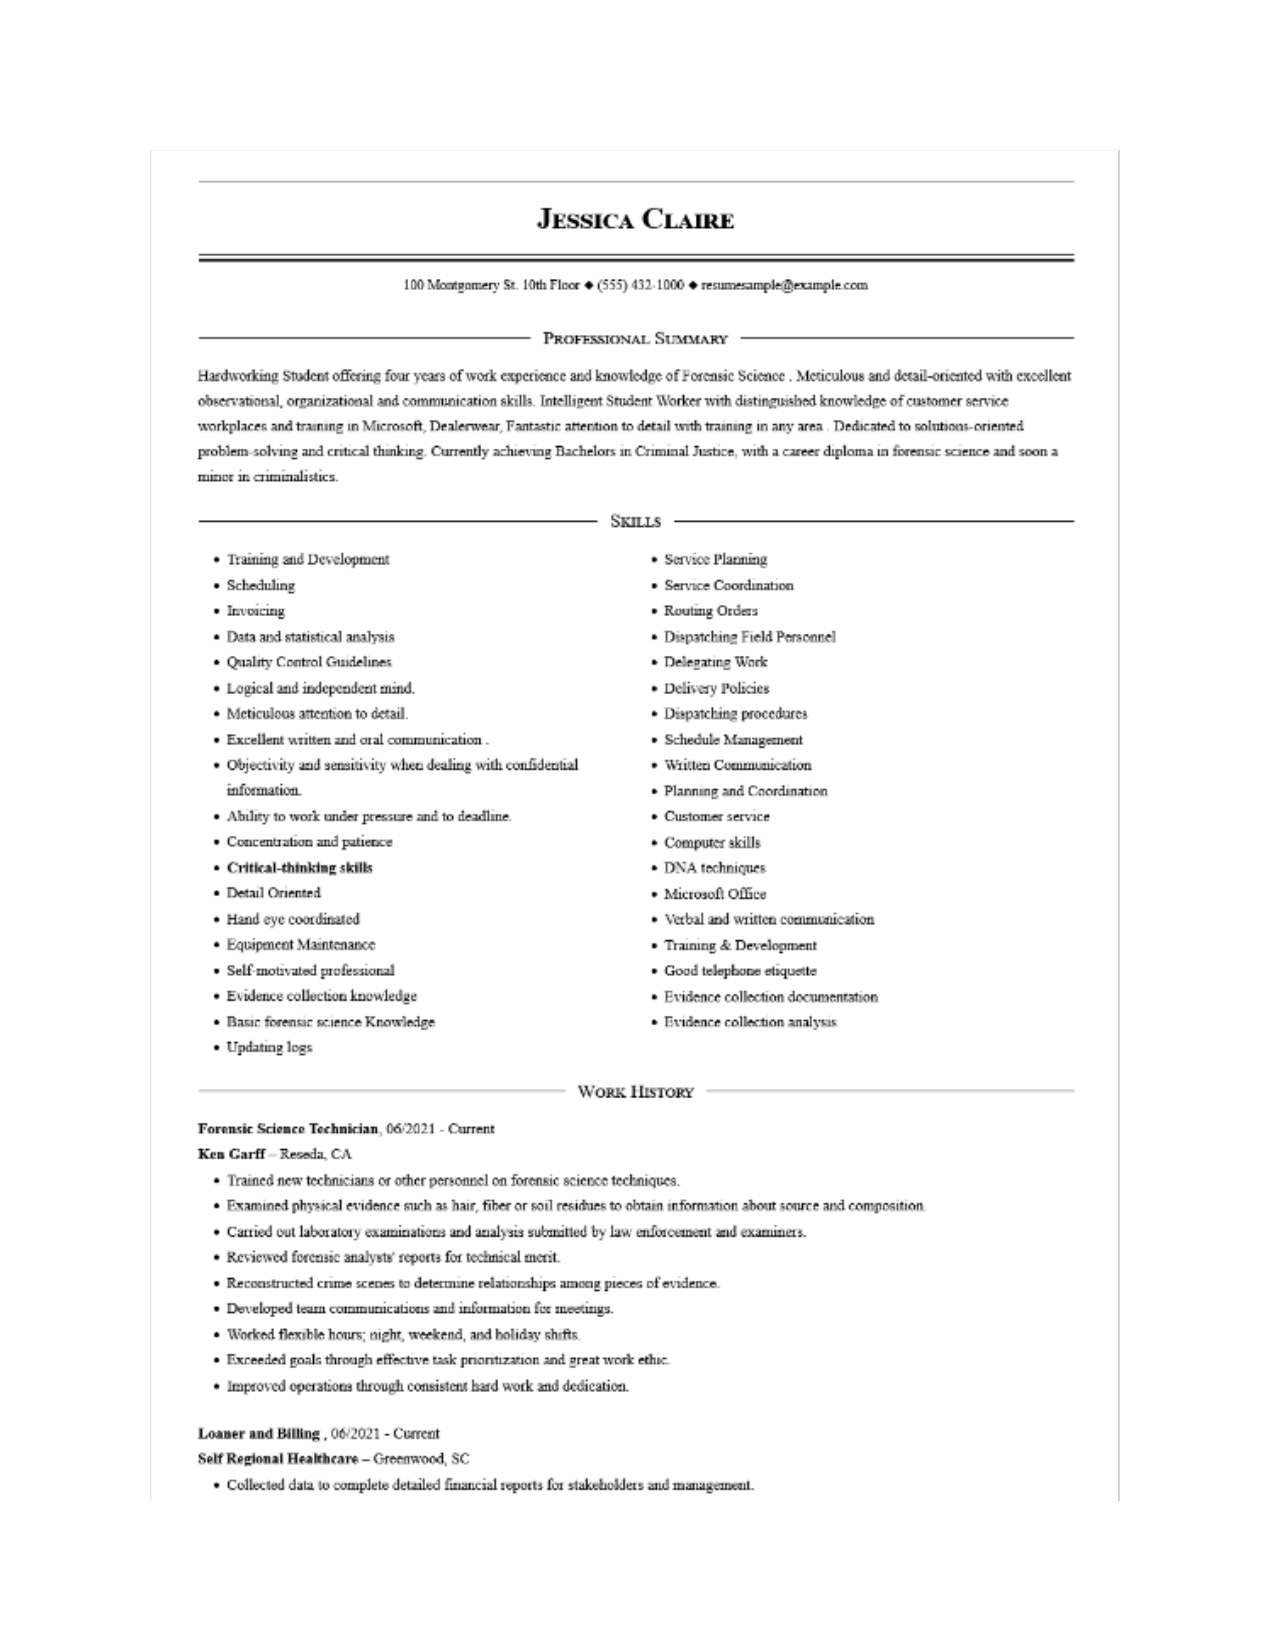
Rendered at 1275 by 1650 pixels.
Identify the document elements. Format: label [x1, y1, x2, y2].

picture [150, 150, 1121, 1501]
